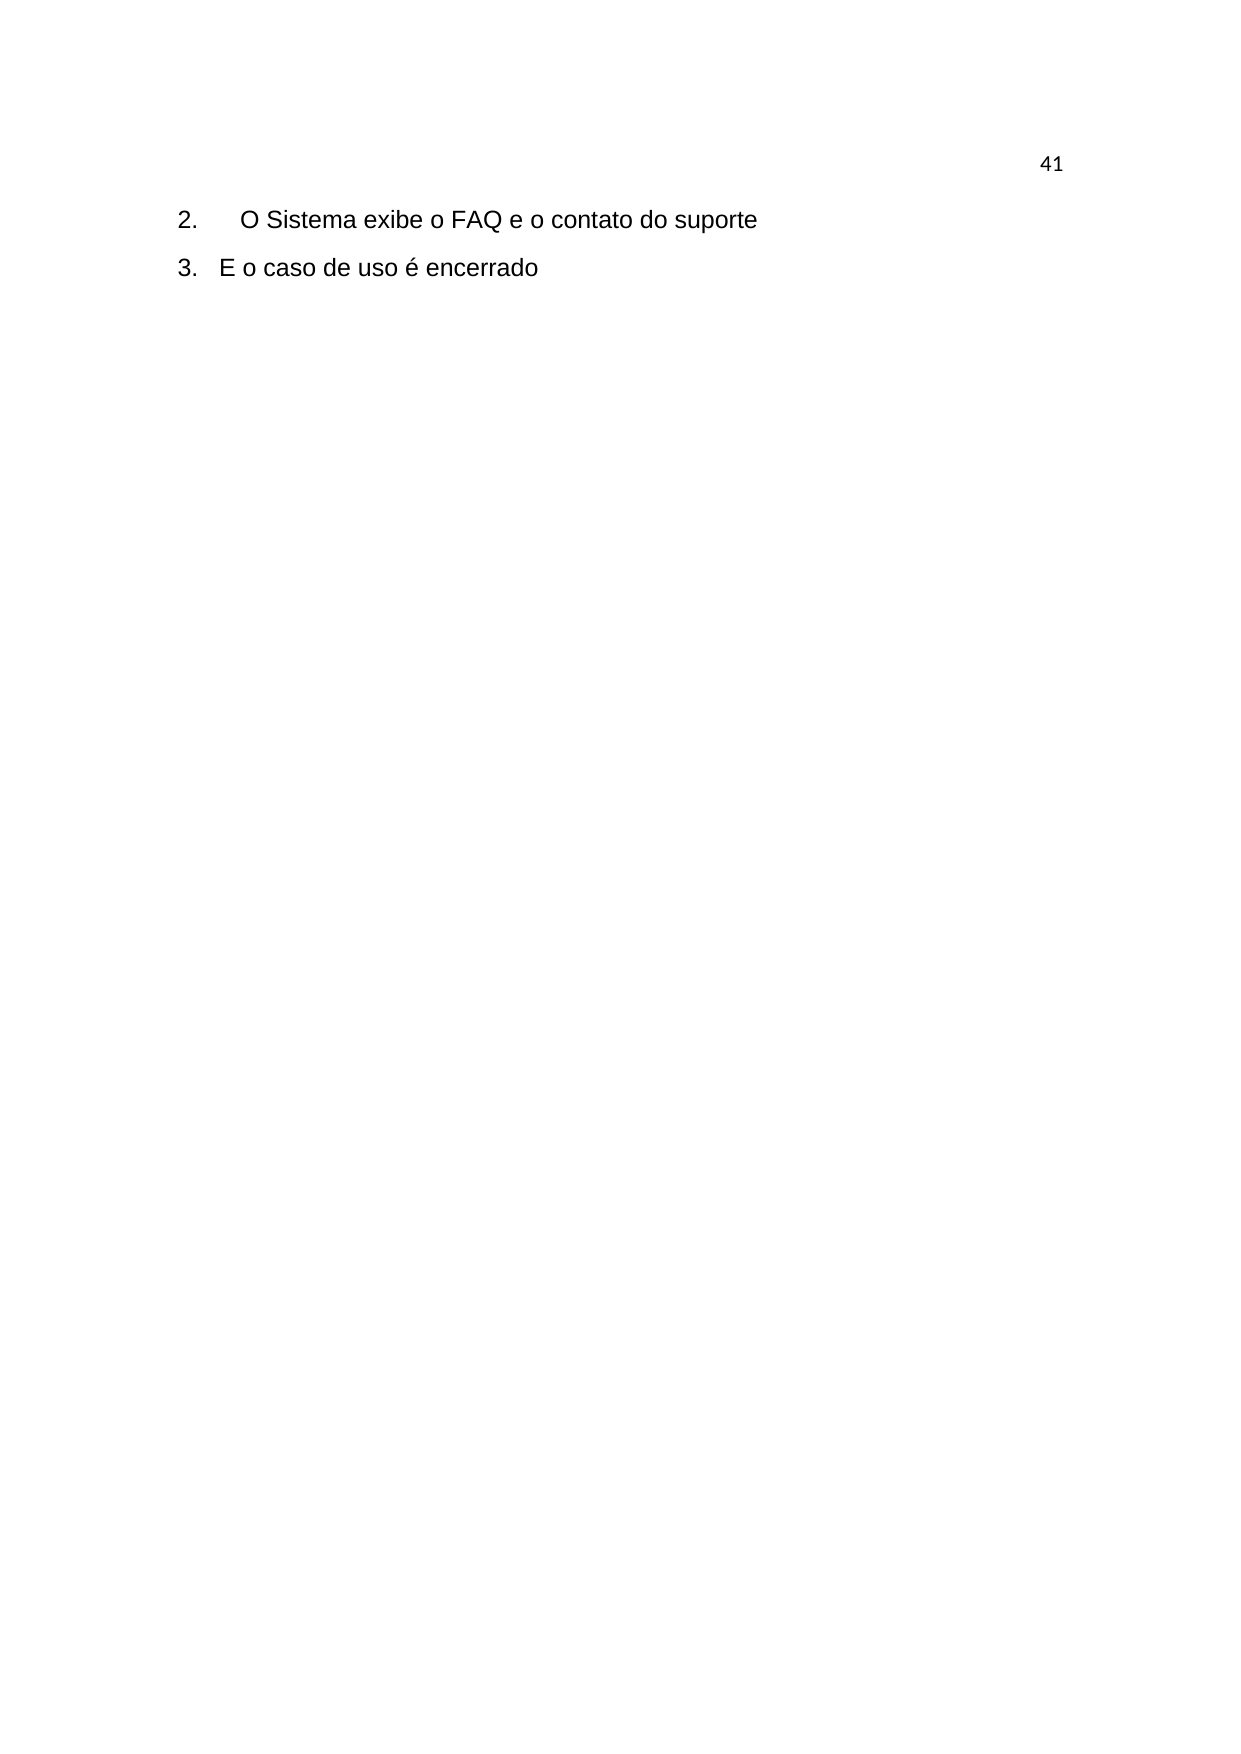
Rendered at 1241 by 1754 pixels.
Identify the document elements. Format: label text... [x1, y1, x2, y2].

text 2. O Sistema exibe o FAQ e o contato do suporte [177, 205, 1063, 233]
text 3. E o caso de uso é encerrado [177, 252, 1063, 281]
